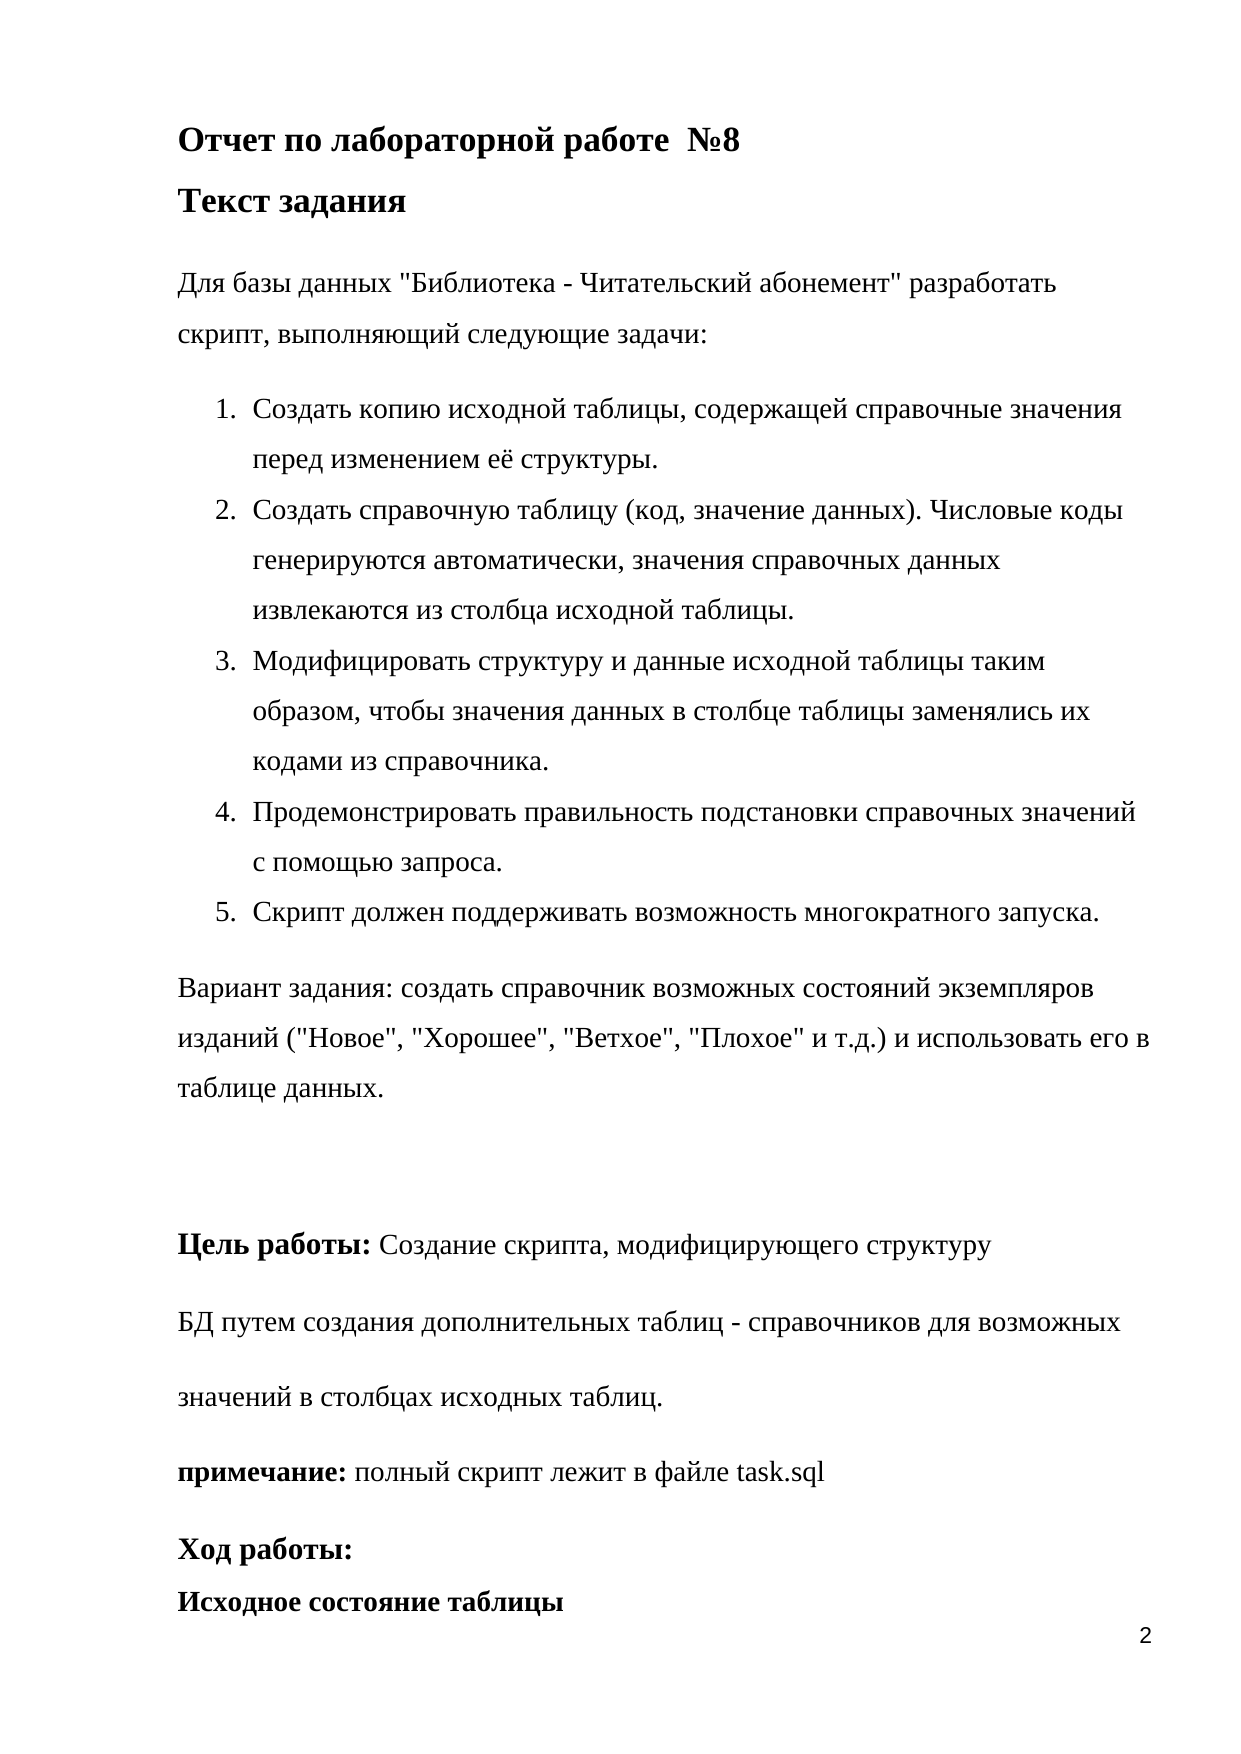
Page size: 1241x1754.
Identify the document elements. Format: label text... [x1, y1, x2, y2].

text примечание: полный скрипт лежит в файле task.sql [177, 1454, 1152, 1488]
subtitle Создать копию исходной таблицы, содержащей справочные значения перед изменением её структуры. [215, 391, 1152, 475]
subtitle Продемонстрировать правильность подстановки справочных значений с помощью запроса. [215, 794, 1152, 878]
text Ход работы: [177, 1530, 1152, 1566]
text Цель работы: Создание скрипта, модифицирующего структуру [177, 1225, 1152, 1261]
subtitle Вариант задания: создать справочник возможных состояний экземпляров изданий ("Новое", "Хорошее", "Ветхое", "Плохое" и т.д.) и использовать его в таблице данных. [177, 970, 1152, 1104]
subtitle Отчет по лабораторной работе №8 Текст задания [177, 118, 1152, 220]
text Исходное состояние таблицы [177, 1584, 1152, 1617]
subtitle Для базы данных "Библиотека - Читательский абонемент" разработать скрипт, выполняющий следующие задачи: [177, 266, 1152, 349]
text значений в столбцах исходных таблиц. [177, 1379, 1152, 1413]
subtitle Модифицировать структуру и данные исходной таблицы таким образом, чтобы значения данных в столбце таблицы заменялись их кодами из справочника. [215, 643, 1152, 777]
text БД путем создания дополнительных таблиц - справочников для возможных [177, 1304, 1152, 1337]
subtitle Скрипт должен поддерживать возможность многократного запуска. [215, 894, 1152, 928]
subtitle Создать справочную таблицу (код, значение данных). Числовые коды генерируются автоматически, значения справочных данных извлекаются из столбца исходной таблицы. [215, 492, 1152, 626]
